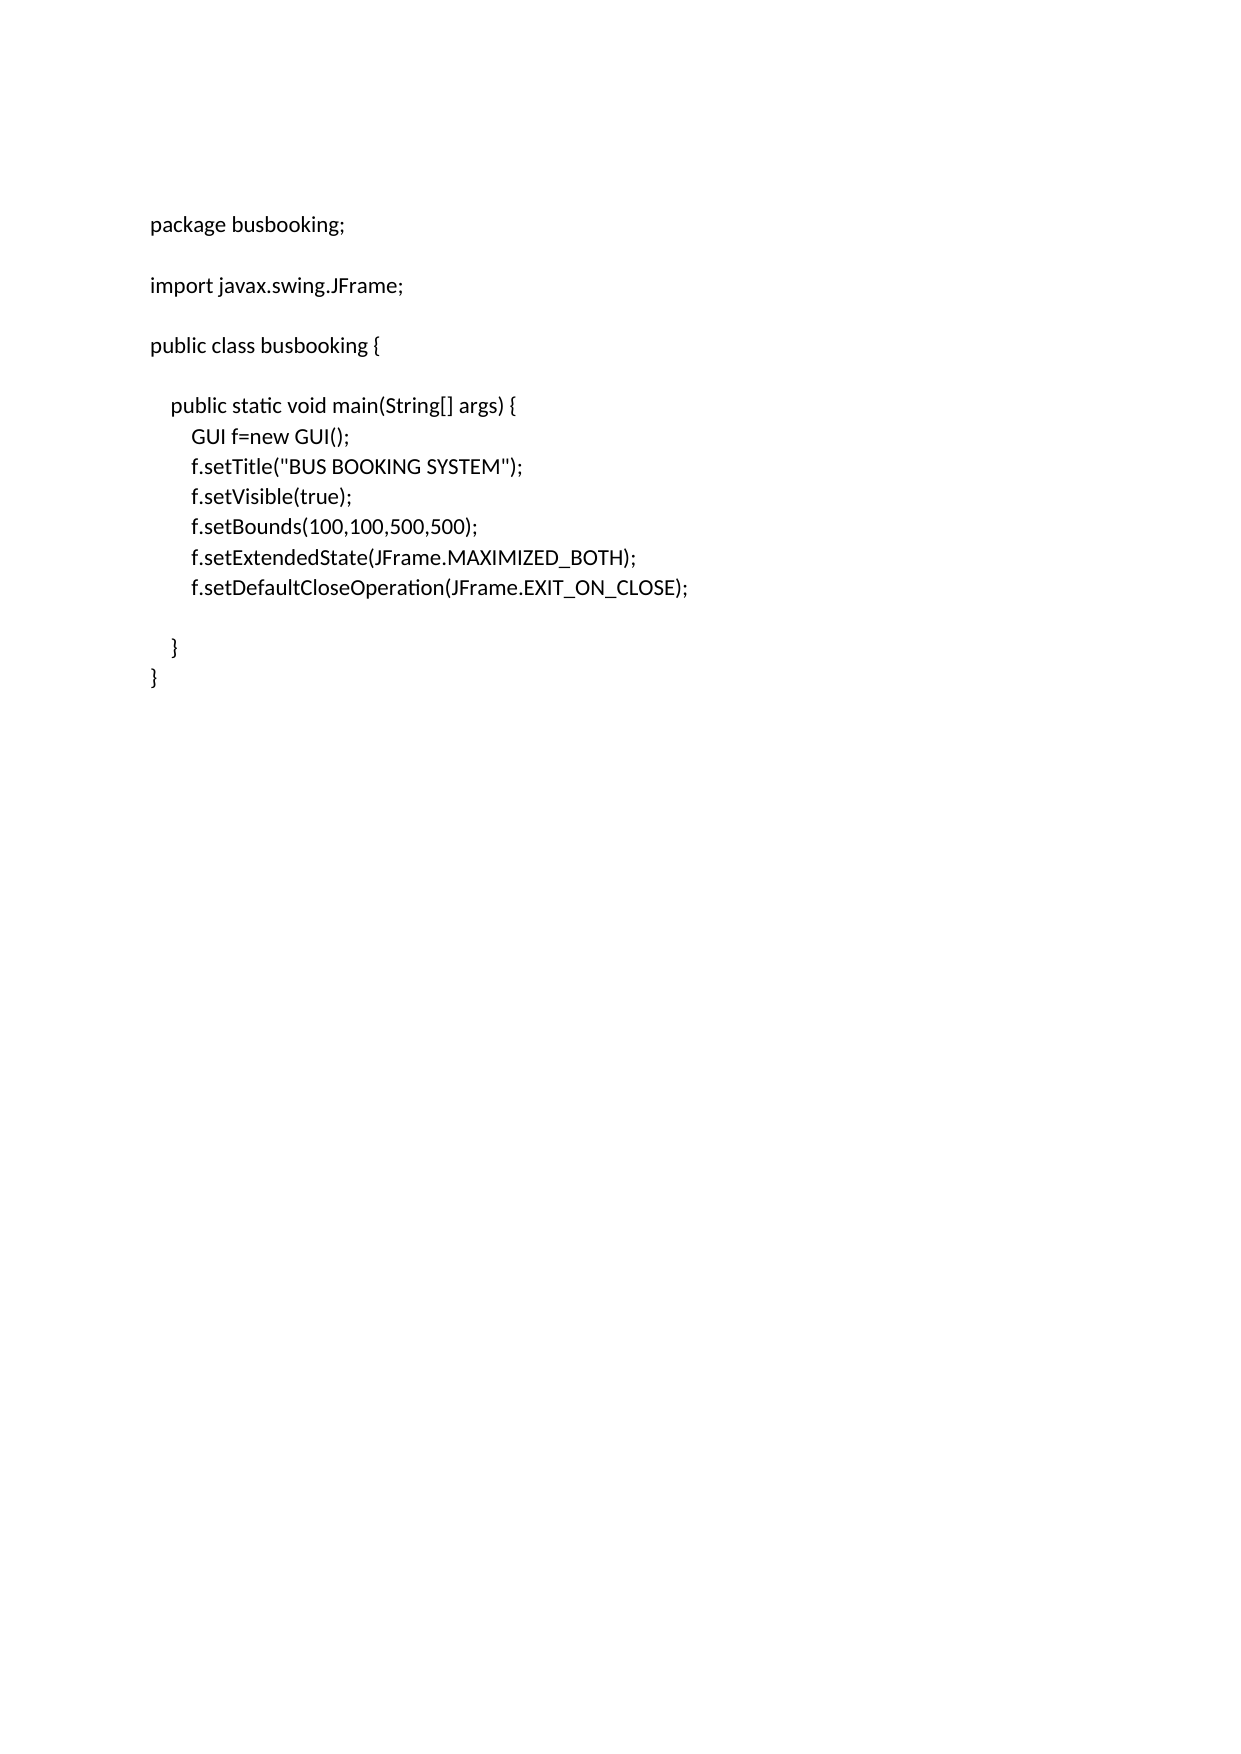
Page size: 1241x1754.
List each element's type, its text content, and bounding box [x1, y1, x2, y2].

text } [150, 633, 1090, 661]
text f.setTitle("BUS BOOKING SYSTEM"); [150, 452, 1090, 480]
text package busbooking; [150, 210, 1090, 238]
text f.setBounds(100,100,500,500); [150, 512, 1090, 541]
text public class busbooking { [150, 331, 1090, 359]
text public static void main(String[] args) { [150, 392, 1090, 420]
text import javax.swing.JFrame; [150, 271, 1090, 299]
text GUI f=new GUI(); [150, 422, 1090, 450]
text } [150, 663, 1090, 692]
text f.setExtendedState(JFrame.MAXIMIZED_BOTH); [150, 543, 1090, 571]
text f.setDefaultCloseOperation(JFrame.EXIT_ON_CLOSE); [150, 573, 1090, 601]
text f.setVisible(true); [150, 482, 1090, 510]
